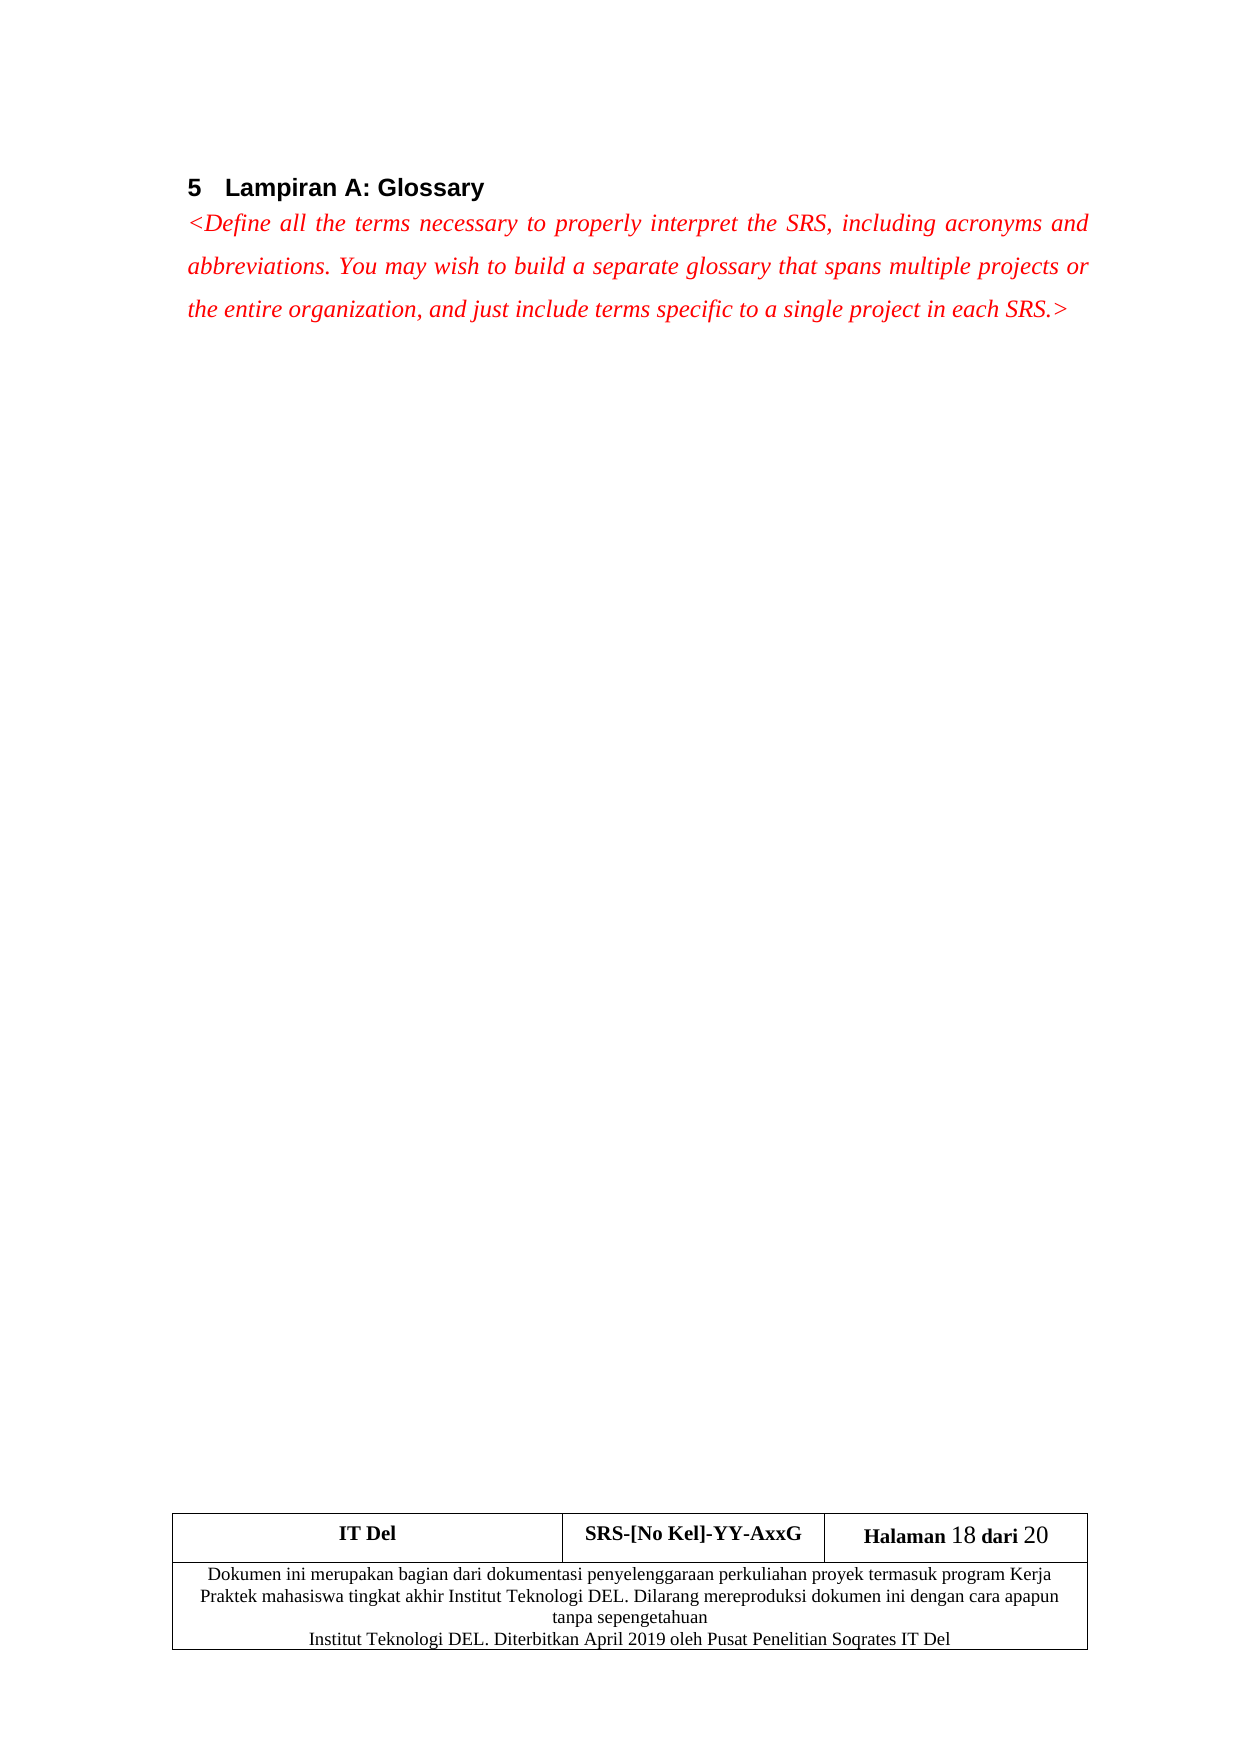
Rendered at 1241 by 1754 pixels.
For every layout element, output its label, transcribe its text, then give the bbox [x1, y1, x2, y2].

subtitle Lampiran A: Glossary [187, 173, 1092, 201]
text <Define all the terms necessary to properly interpret the SRS, including acronyms and abbreviations. You may wish to build a separate glossary that spans multiple projects or the entire organization, and just include terms specific to a single project in each SRS.> [187, 208, 1092, 323]
